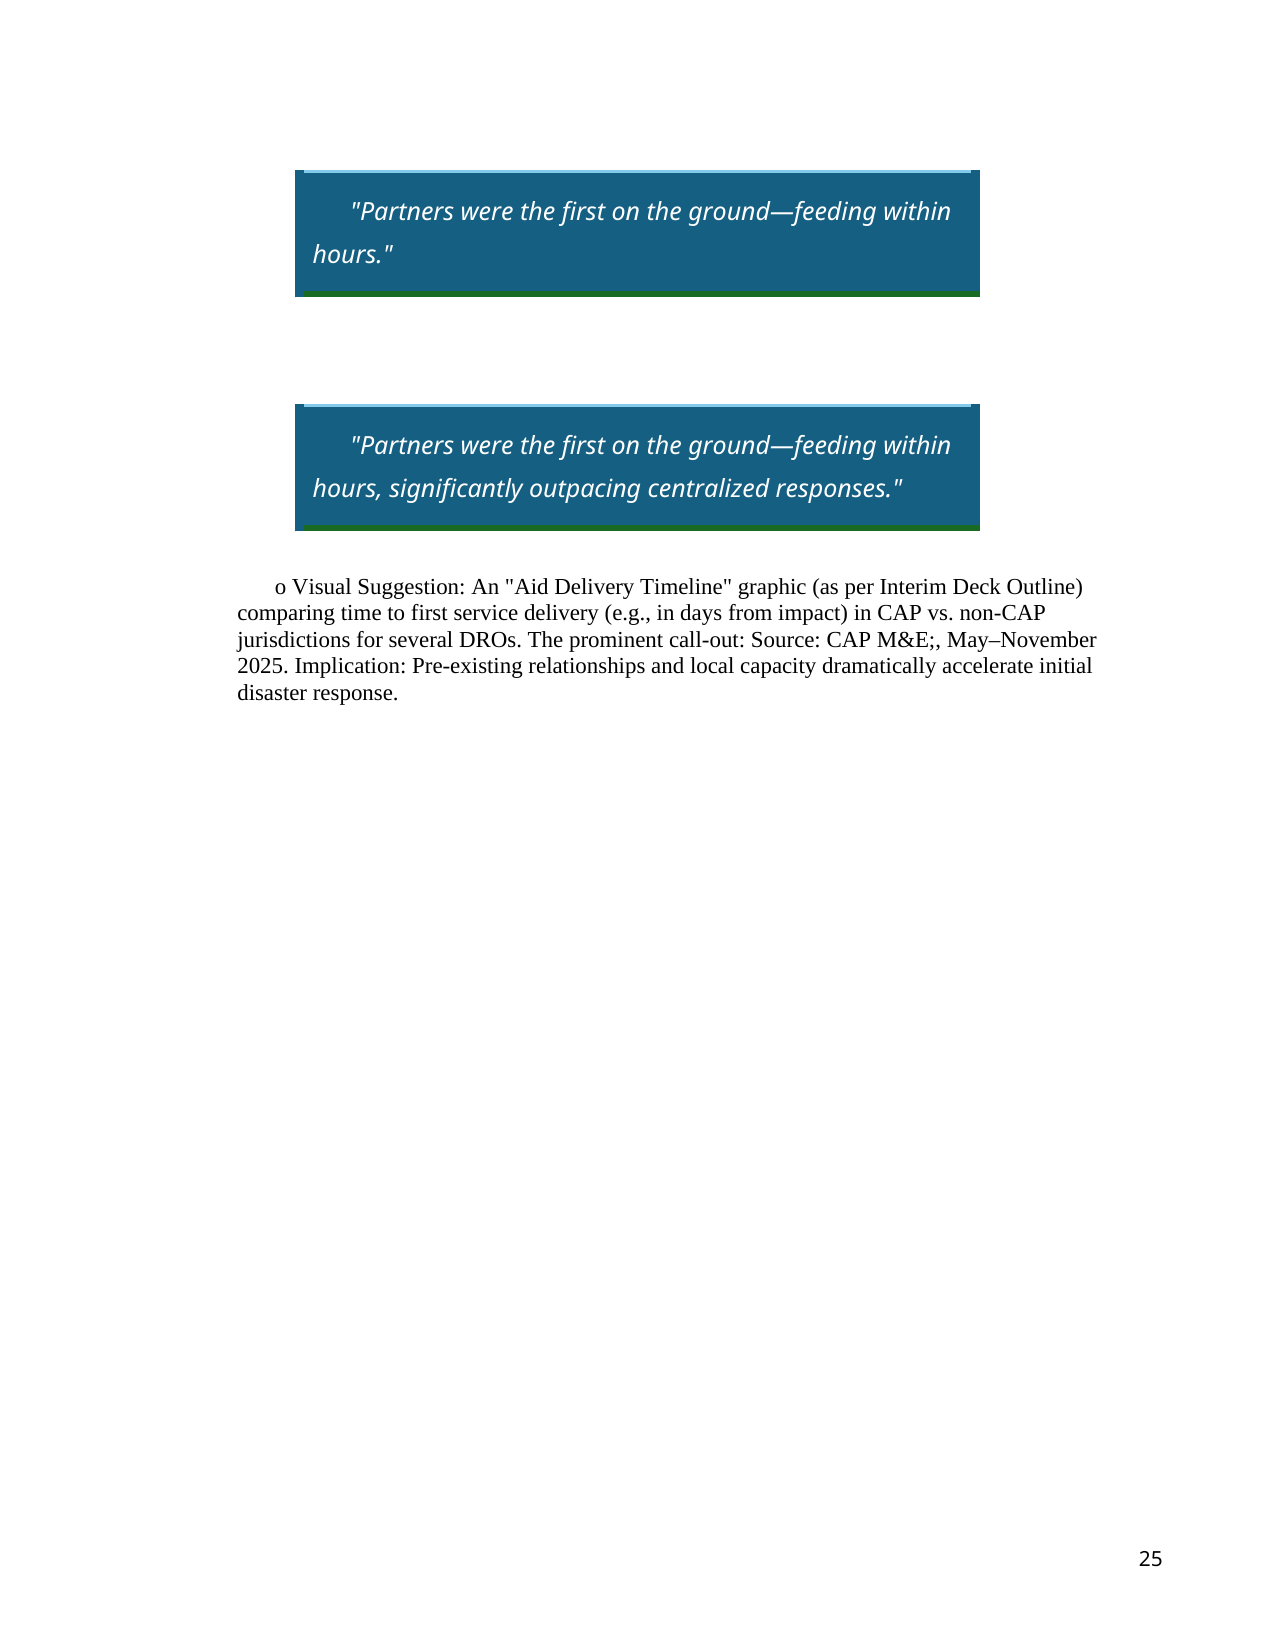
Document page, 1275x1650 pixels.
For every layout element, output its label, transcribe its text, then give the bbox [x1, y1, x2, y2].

text o Visual Suggestion: An "Aid Delivery Timeline" graphic (as per Interim Deck Outline) comparing time to first service delivery (e.g., in days from impact) in CAP vs. non-CAP jurisdictions for several DROs. The prominent call-out: Source: CAP M&E;, May–November 2025. Implication: Pre-existing relationships and local capacity dramatically accelerate initial disaster response. [237, 573, 1112, 705]
text "Partners were the first on the ground—feeding within hours." [304, 173, 971, 291]
text "Partners were the first on the ground—feeding within hours, significantly outpacing centralized responses." [304, 407, 971, 525]
